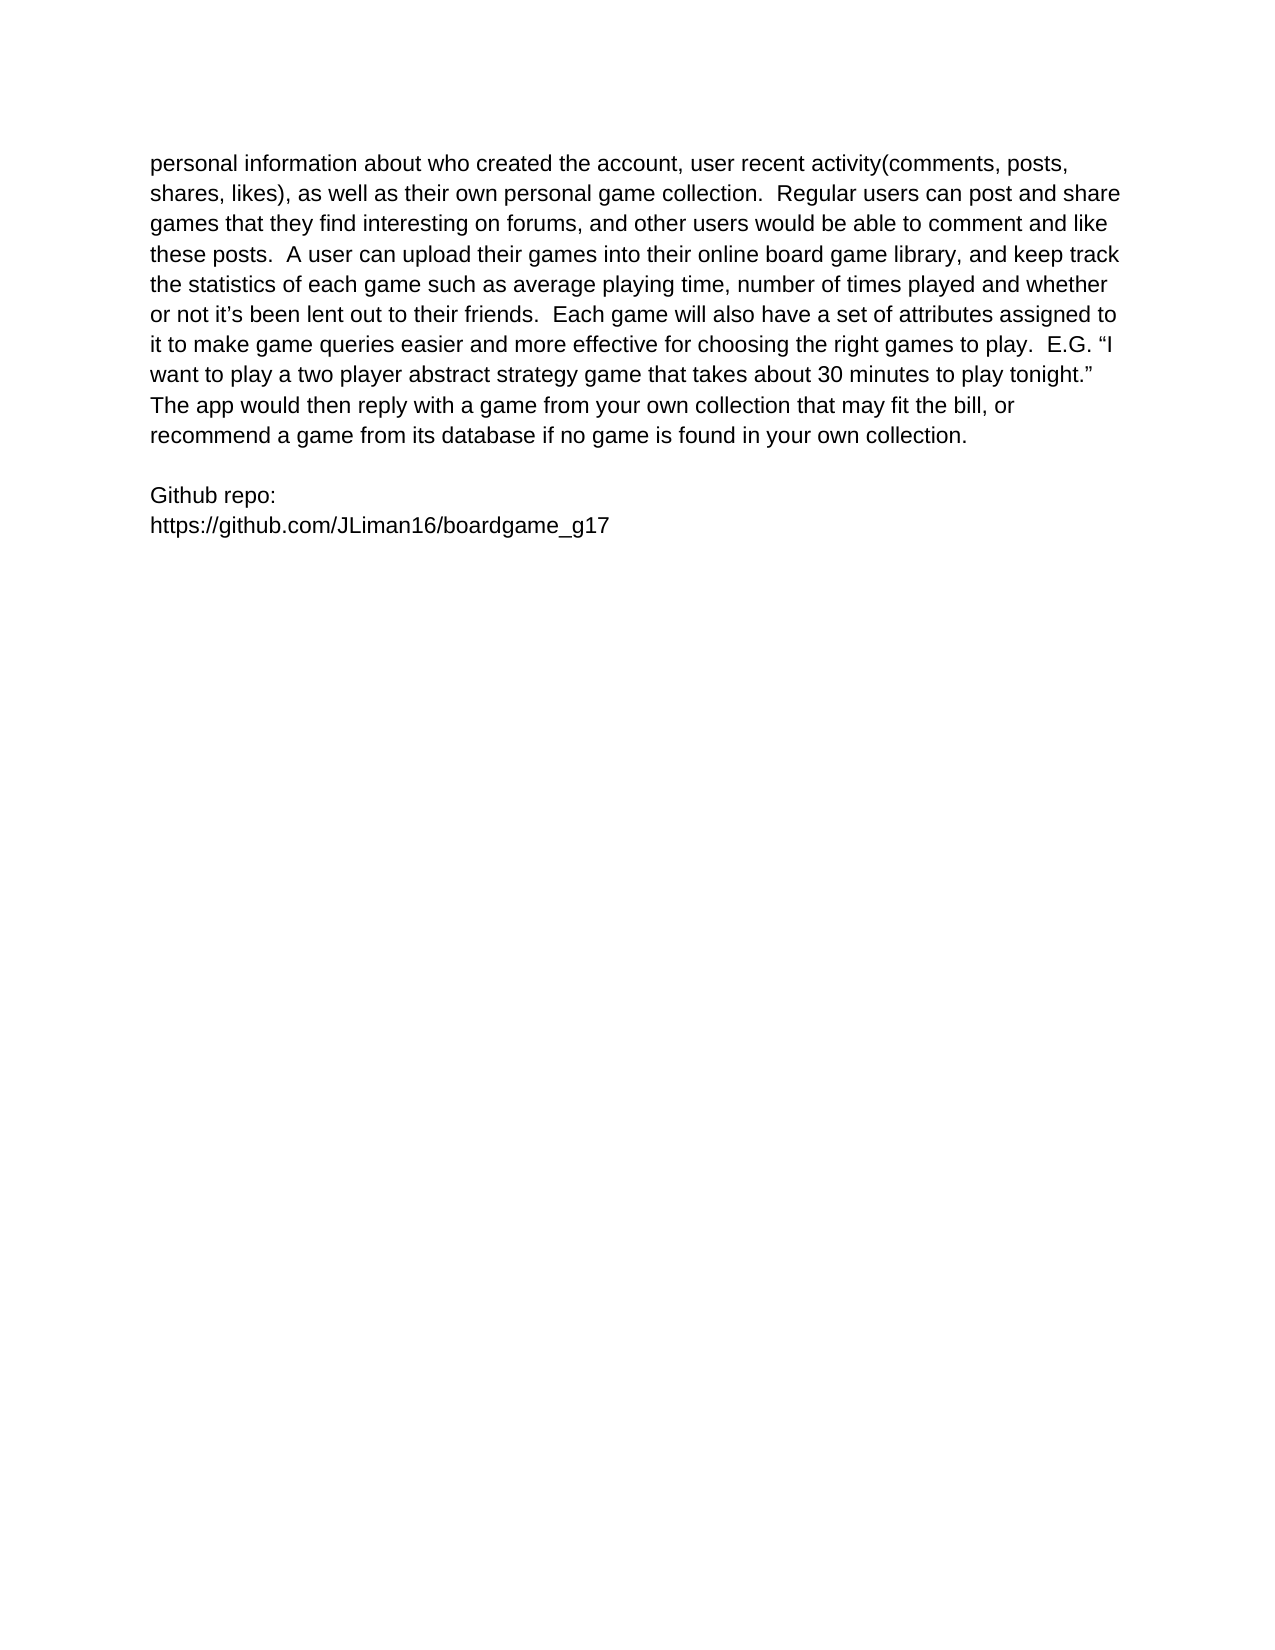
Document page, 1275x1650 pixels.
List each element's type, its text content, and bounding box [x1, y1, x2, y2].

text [150, 150, 1125, 448]
text Github repo: [150, 482, 1125, 509]
text https://github.com/JLiman16/boardgame_g17 [150, 512, 1125, 539]
